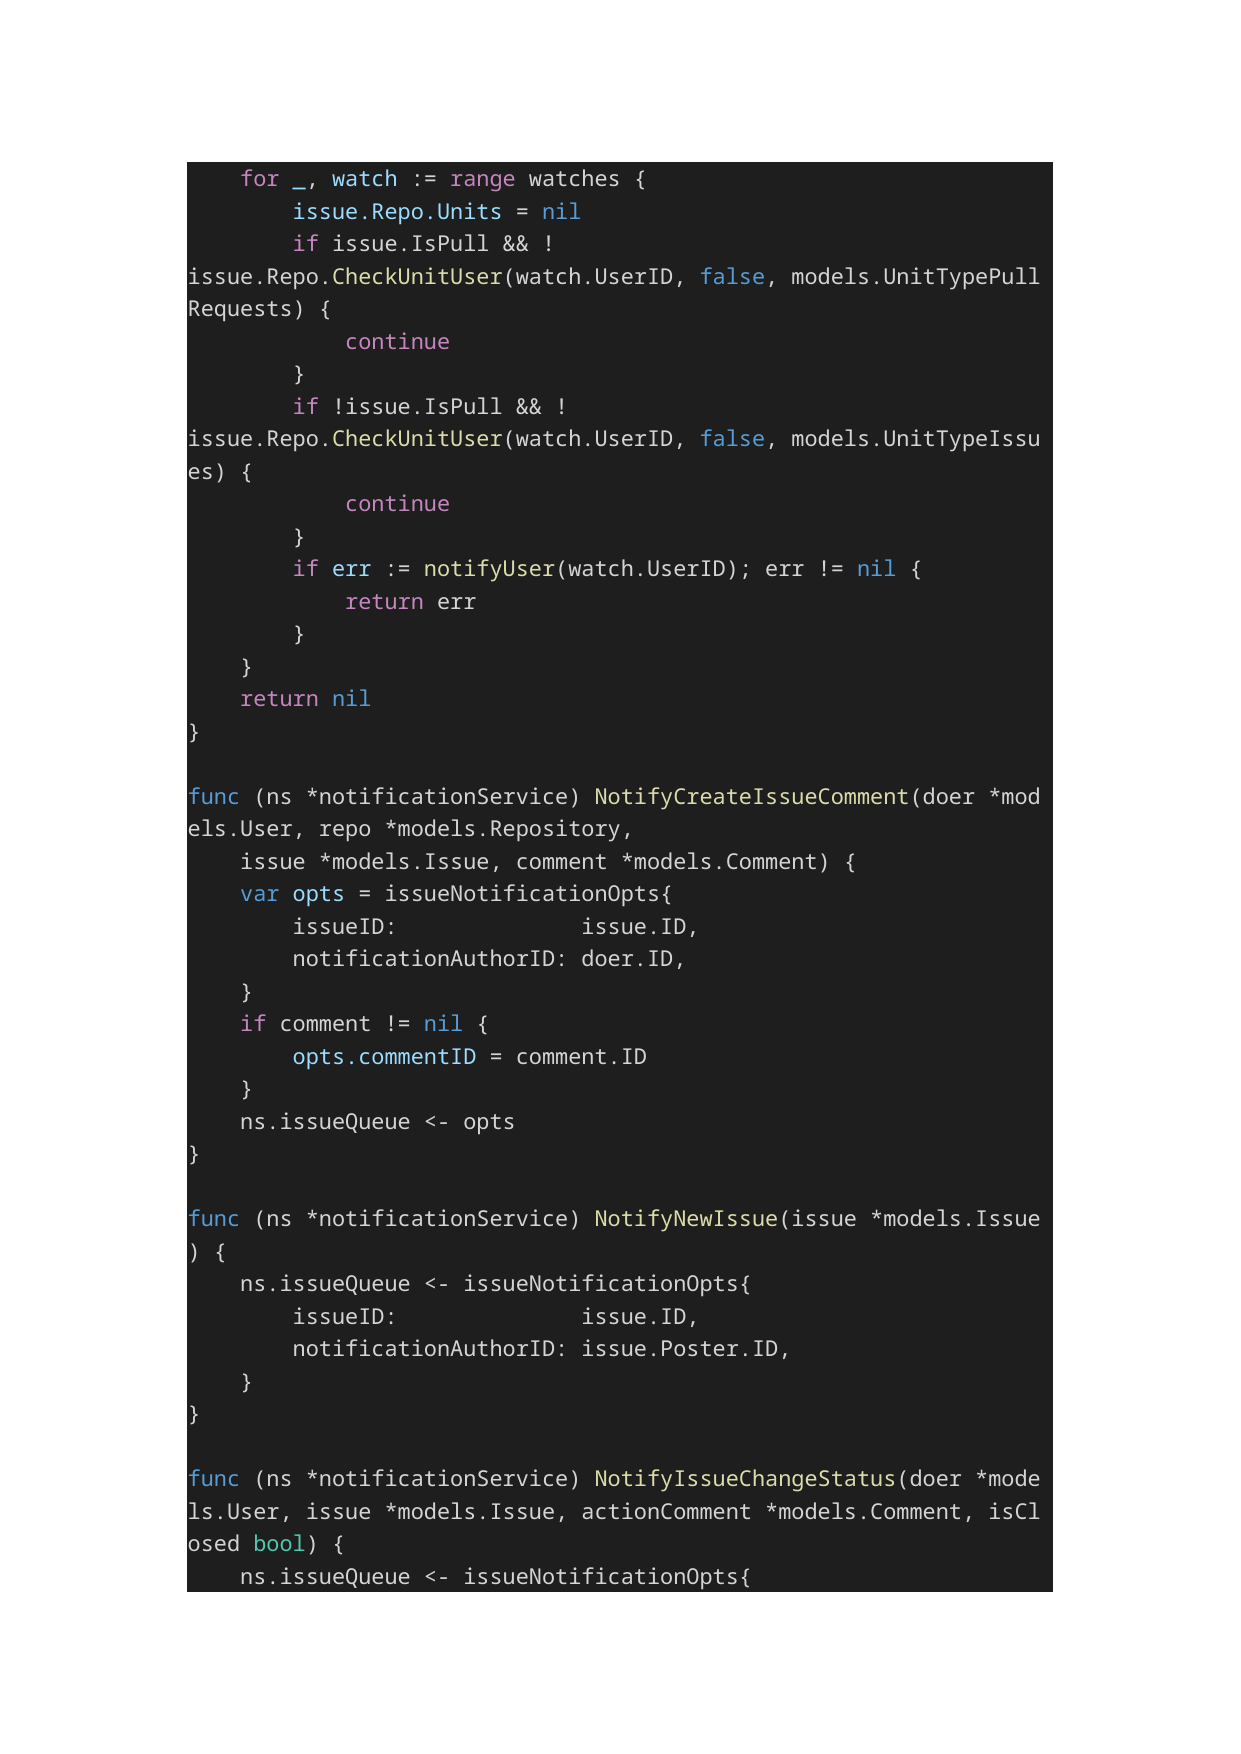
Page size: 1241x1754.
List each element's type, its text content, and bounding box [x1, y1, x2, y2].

text continue [187, 324, 1053, 357]
text func (ns *notificationService) NotifyIssueChangeStatus(doer *models.User, issue *models.Issue, actionComment *models.Comment, isClosed bool) { [187, 1462, 1053, 1559]
text return nil [187, 682, 1053, 714]
text } [187, 617, 1053, 649]
text if comment != nil { [187, 1007, 1053, 1039]
text } [187, 357, 1053, 389]
text ns.issueQueue <- opts [187, 1104, 1053, 1137]
text } [187, 1137, 1053, 1169]
text } [187, 1397, 1053, 1429]
text ns.issueQueue <- issueNotificationOpts{ [187, 1559, 1053, 1592]
text } [187, 519, 1053, 552]
text } [187, 974, 1053, 1007]
text issueID: issue.ID, [187, 1299, 1053, 1332]
text } [187, 649, 1053, 682]
text if err := notifyUser(watch.UserID); err != nil { [187, 552, 1053, 584]
text } [187, 714, 1053, 747]
text } [187, 1072, 1053, 1104]
text if !issue.IsPull && !issue.Repo.CheckUnitUser(watch.UserID, false, models.UnitTypeIssues) { [187, 389, 1053, 487]
text notificationAuthorID: doer.ID, [187, 942, 1053, 974]
text issueID: issue.ID, [187, 909, 1053, 942]
text var opts = issueNotificationOpts{ [187, 877, 1053, 909]
text issue *models.Issue, comment *models.Comment) { [187, 844, 1053, 877]
text continue [187, 487, 1053, 519]
text } [187, 1364, 1053, 1397]
text issue.Repo.Units = nil [187, 194, 1053, 227]
text notificationAuthorID: issue.Poster.ID, [187, 1332, 1053, 1364]
text for _, watch := range watches { [187, 162, 1053, 194]
text opts.commentID = comment.ID [187, 1039, 1053, 1072]
text ns.issueQueue <- issueNotificationOpts{ [187, 1267, 1053, 1299]
text if issue.IsPull && !issue.Repo.CheckUnitUser(watch.UserID, false, models.UnitTypePullRequests) { [187, 227, 1053, 324]
text return err [187, 584, 1053, 617]
text func (ns *notificationService) NotifyNewIssue(issue *models.Issue) { [187, 1202, 1053, 1267]
text func (ns *notificationService) NotifyCreateIssueComment(doer *models.User, repo *models.Repository, [187, 779, 1053, 844]
